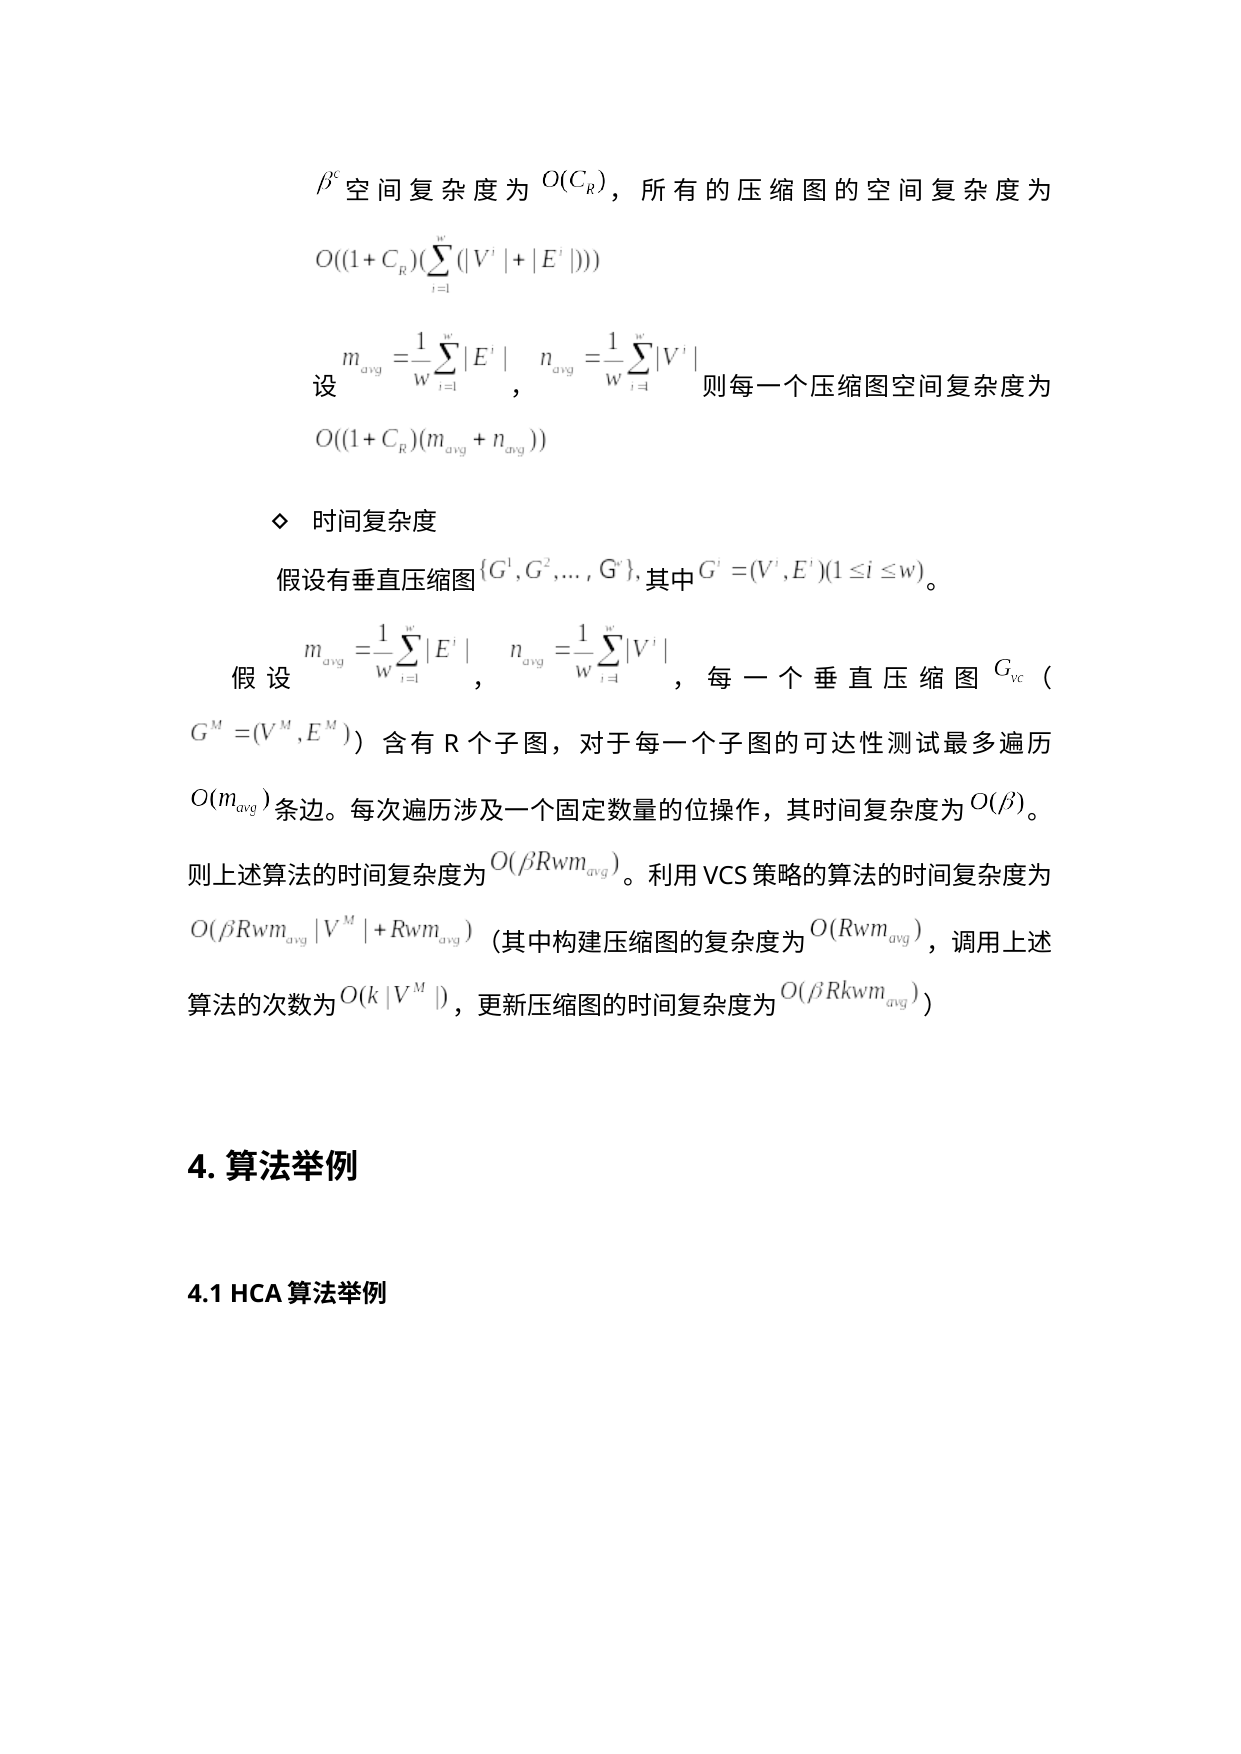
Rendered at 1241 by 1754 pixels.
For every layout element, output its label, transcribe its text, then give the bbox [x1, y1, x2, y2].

subtitle 算法举例 [187, 1132, 1053, 1197]
list 4.1 HCA算法举例 [187, 1259, 1053, 1324]
list 设，则每一个压缩图空间复杂度为 [312, 324, 1053, 487]
list 假设有垂直压缩图其中。 [187, 552, 1053, 617]
list 假设，，每一个垂直压缩图（）含有R个子图，对于每一个子图的可达性测试最多遍历条边。每次遍历涉及一个固定数量的位操作，其时间复杂度为。则上述算法的时间复杂度为。利用VCS策略的算法的时间复杂度为（其中构建压缩图的复杂度为，调用上述算法的次数为，更新压缩图的时间复杂度为） [187, 617, 1053, 1039]
list 时间复杂度 [269, 487, 1053, 552]
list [312, 162, 1053, 324]
